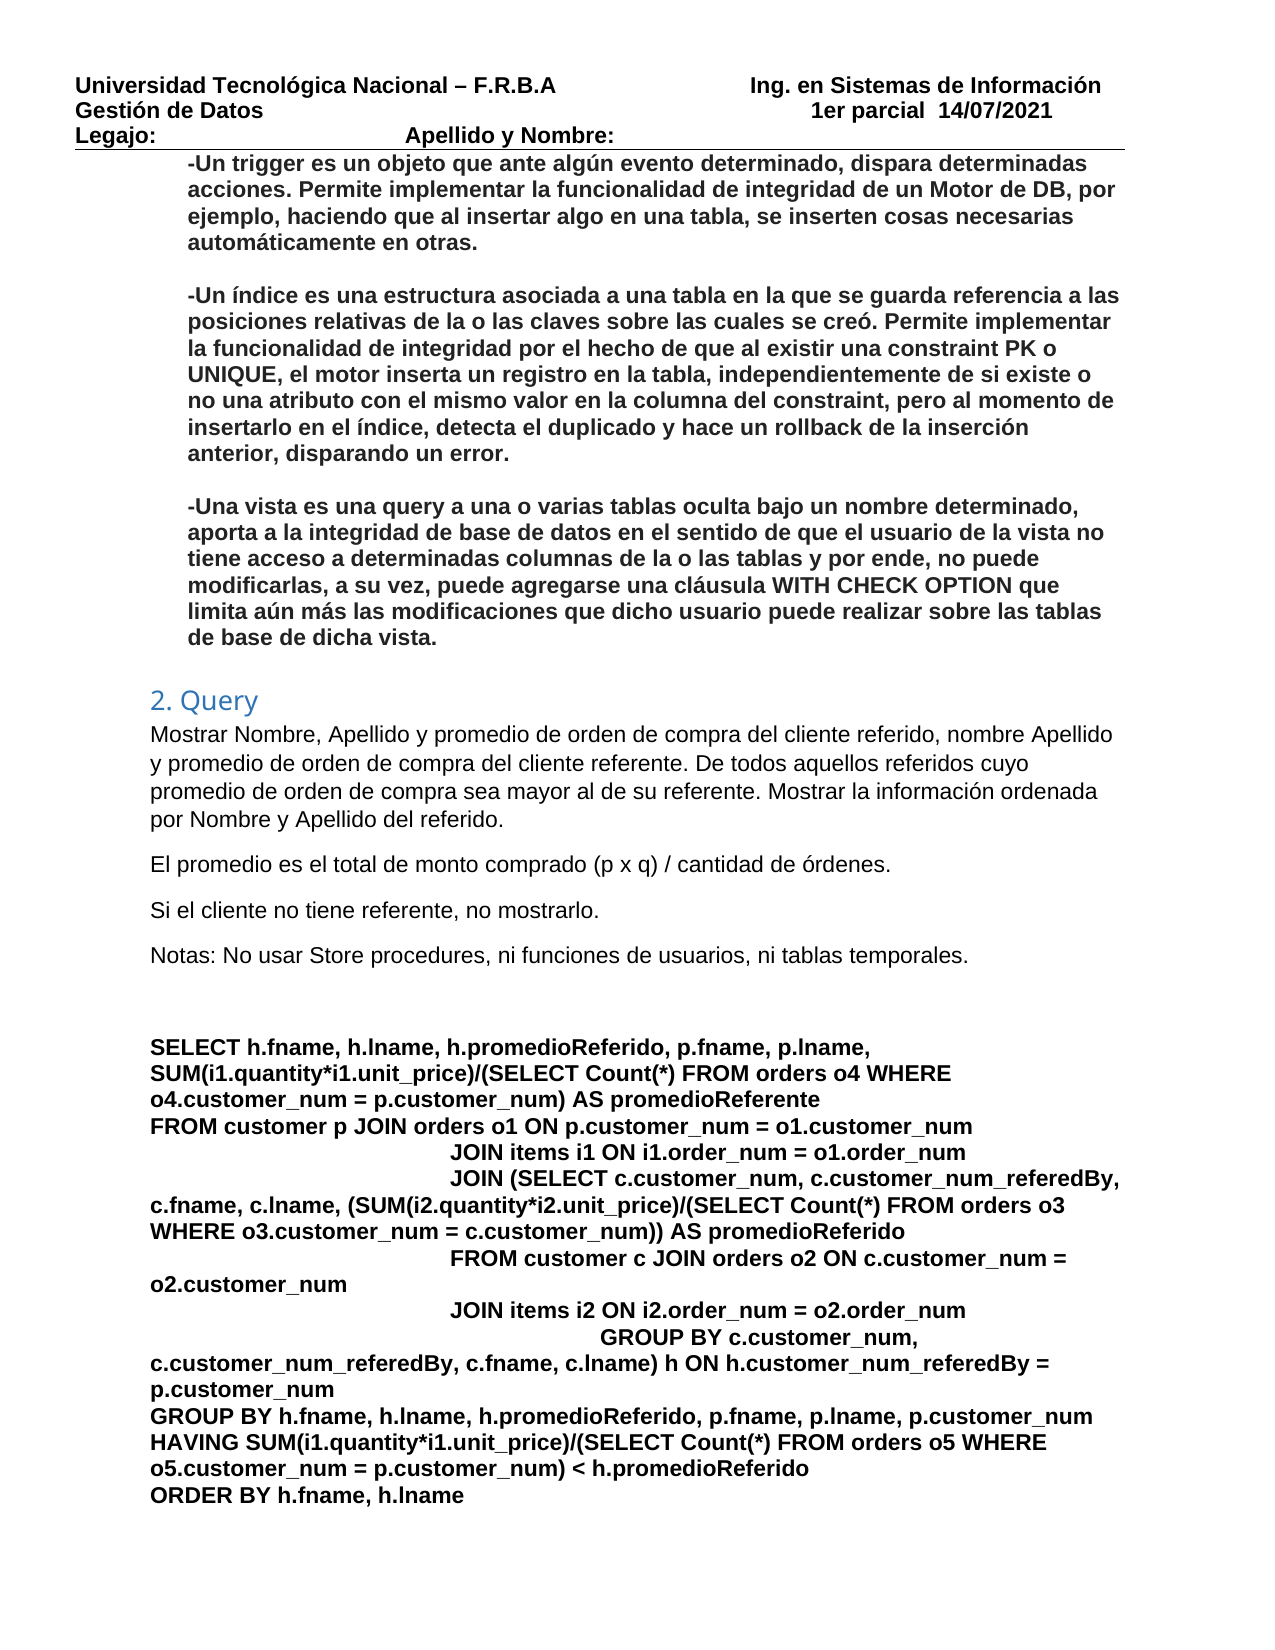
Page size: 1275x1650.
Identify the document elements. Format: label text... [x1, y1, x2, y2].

text Notas: No usar Store procedures, ni funciones de usuarios, ni tablas temporales. [150, 942, 1125, 968]
text JOIN items i2 ON i2.order_num = o2.order_num [150, 1297, 1125, 1323]
text JOIN items i1 ON i1.order_num = o1.order_num [150, 1139, 1125, 1165]
text JOIN (SELECT c.customer_num, c.customer_num_referedBy, c.fname, c.lname, (SUM(i2.quantity*i2.unit_price)/(SELECT Count(*) FROM orders o3 WHERE o3.customer_num = c.customer_num)) AS promedioReferido [150, 1165, 1125, 1244]
text HAVING SUM(i1.quantity*i1.unit_price)/(SELECT Count(*) FROM orders o5 WHERE o5.customer_num = p.customer_num) < h.promedioReferido [150, 1429, 1125, 1482]
subtitle 2. Query [150, 681, 1125, 718]
text GROUP BY h.fname, h.lname, h.promedioReferido, p.fname, p.lname, p.customer_num [150, 1403, 1125, 1429]
text SELECT h.fname, h.lname, h.promedioReferido, p.fname, p.lname, SUM(i1.quantity*i1.unit_price)/(SELECT Count(*) FROM orders o4 WHERE o4.customer_num = p.customer_num) AS promedioReferente [150, 1034, 1125, 1113]
text ORDER BY h.fname, h.lname [150, 1482, 1125, 1508]
text El promedio es el total de monto comprado (p x q) / cantidad de órdenes. [150, 851, 1125, 878]
text Si el cliente no tiene referente, no mostrarlo. [150, 897, 1125, 923]
text -Una vista es una query a una o varias tablas oculta bajo un nombre determinado, aporta a la integridad de base de datos en el sentido de que el usuario de la vista no tiene acceso a determinadas columnas de la o las tablas y por ende, no puede modificarlas, a su vez, puede agregarse una cláusula WITH CHECK OPTION que limita aún más las modificaciones que dicho usuario puede realizar sobre las tablas de base de dicha vista. [187, 493, 1125, 651]
text GROUP BY c.customer_num, c.customer_num_referedBy, c.fname, c.lname) h ON h.customer_num_referedBy = p.customer_num [150, 1323, 1125, 1403]
text -Un trigger es un objeto que ante algún evento determinado, dispara determinadas acciones. Permite implementar la funcionalidad de integridad de un Motor de DB, por ejemplo, haciendo que al insertar algo en una tabla, se inserten cosas necesarias automáticamente en otras. -Un índice es una estructura asociada a una tabla en la que se guarda referencia a las posiciones relativas de la o las claves sobre las cuales se creó. Permite implementar la funcionalidad de integridad por el hecho de que al existir una constraint PK o UNIQUE, el motor inserta un registro en la tabla, independientemente de si existe o no una atributo con el mismo valor en la columna del constraint, pero al momento de insertarlo en el índice, detecta el duplicado y hace un rollback de la inserción anterior, disparando un error. [187, 150, 1125, 466]
text FROM customer p JOIN orders o1 ON p.customer_num = o1.customer_num [150, 1113, 1125, 1139]
text FROM customer c JOIN orders o2 ON c.customer_num = o2.customer_num [150, 1244, 1125, 1297]
text Mostrar Nombre, Apellido y promedio de orden de compra del cliente referido, nombre Apellido y promedio de orden de compra del cliente referente. De todos aquellos referidos cuyo promedio de orden de compra sea mayor al de su referente. Mostrar la información ordenada por Nombre y Apellido del referido. [150, 721, 1125, 833]
